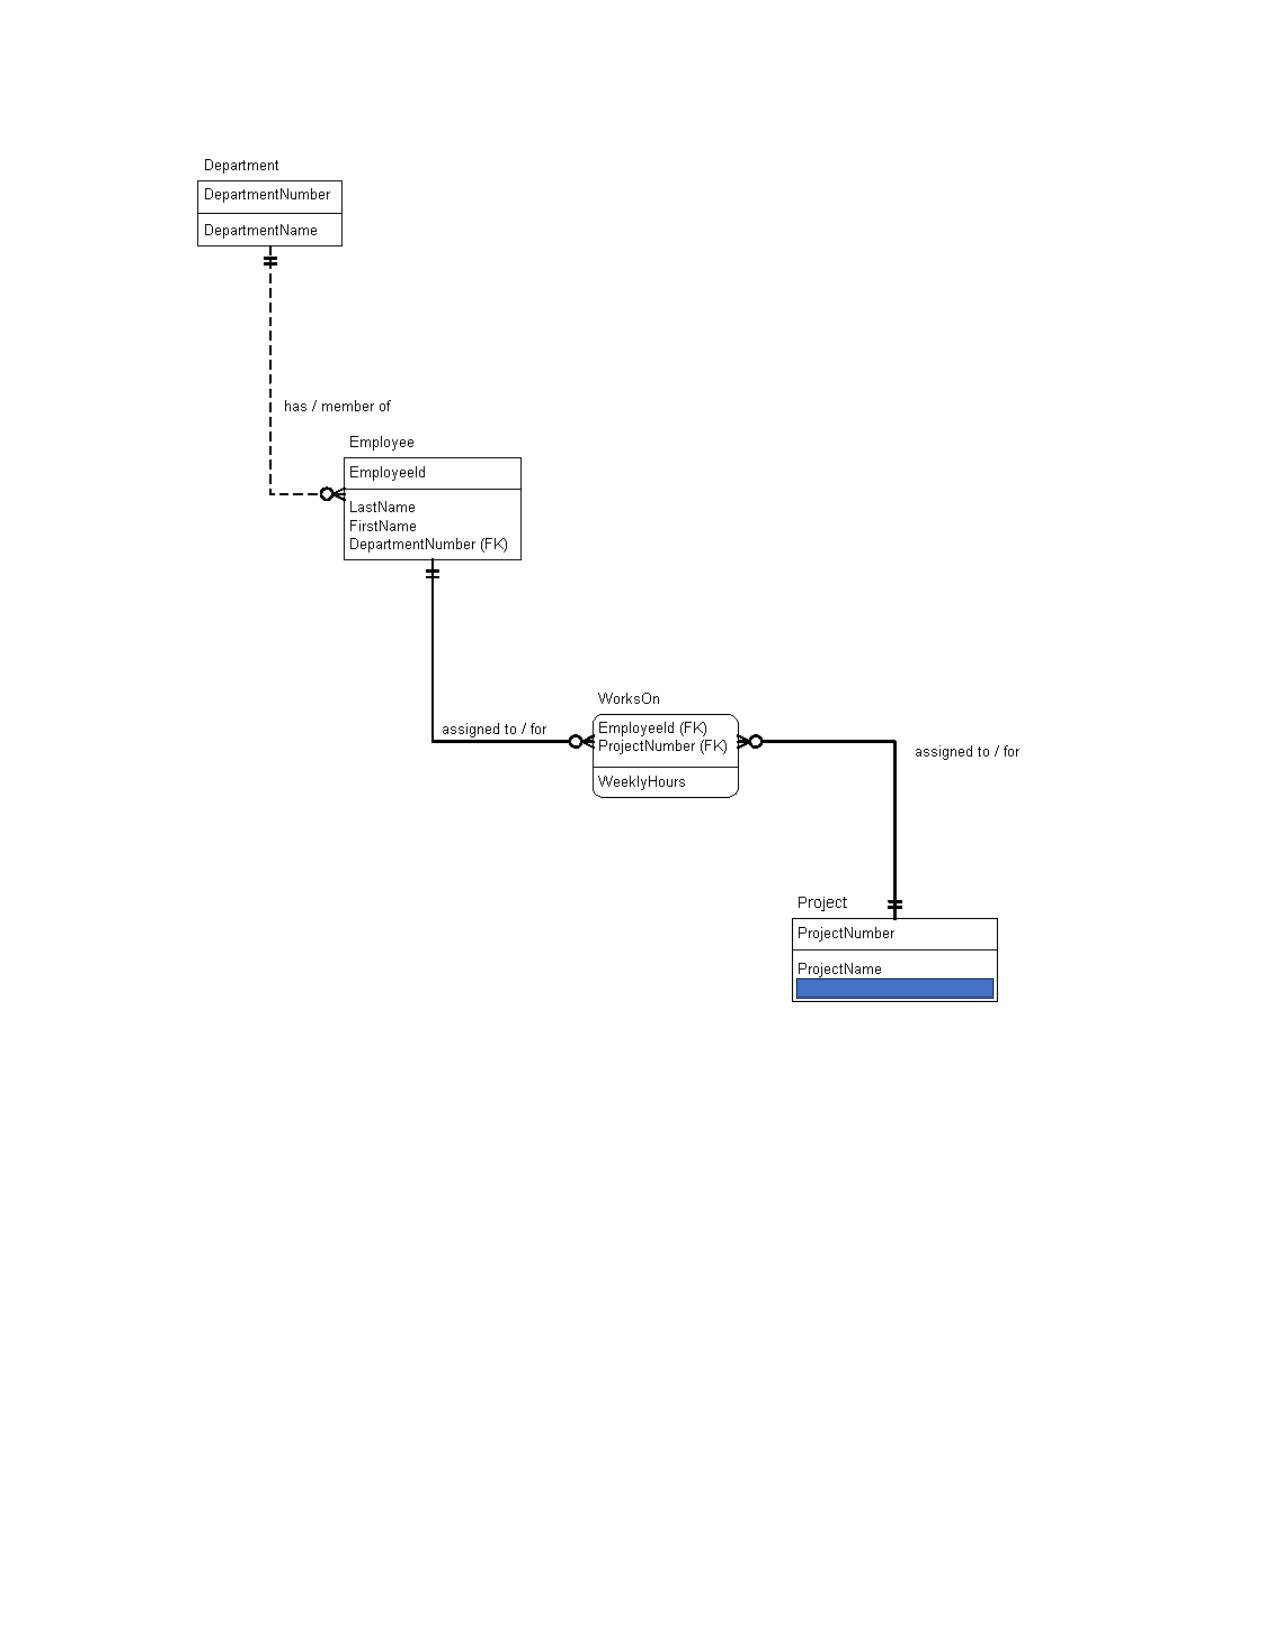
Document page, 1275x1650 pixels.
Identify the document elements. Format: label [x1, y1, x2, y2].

picture [150, 150, 1050, 1038]
